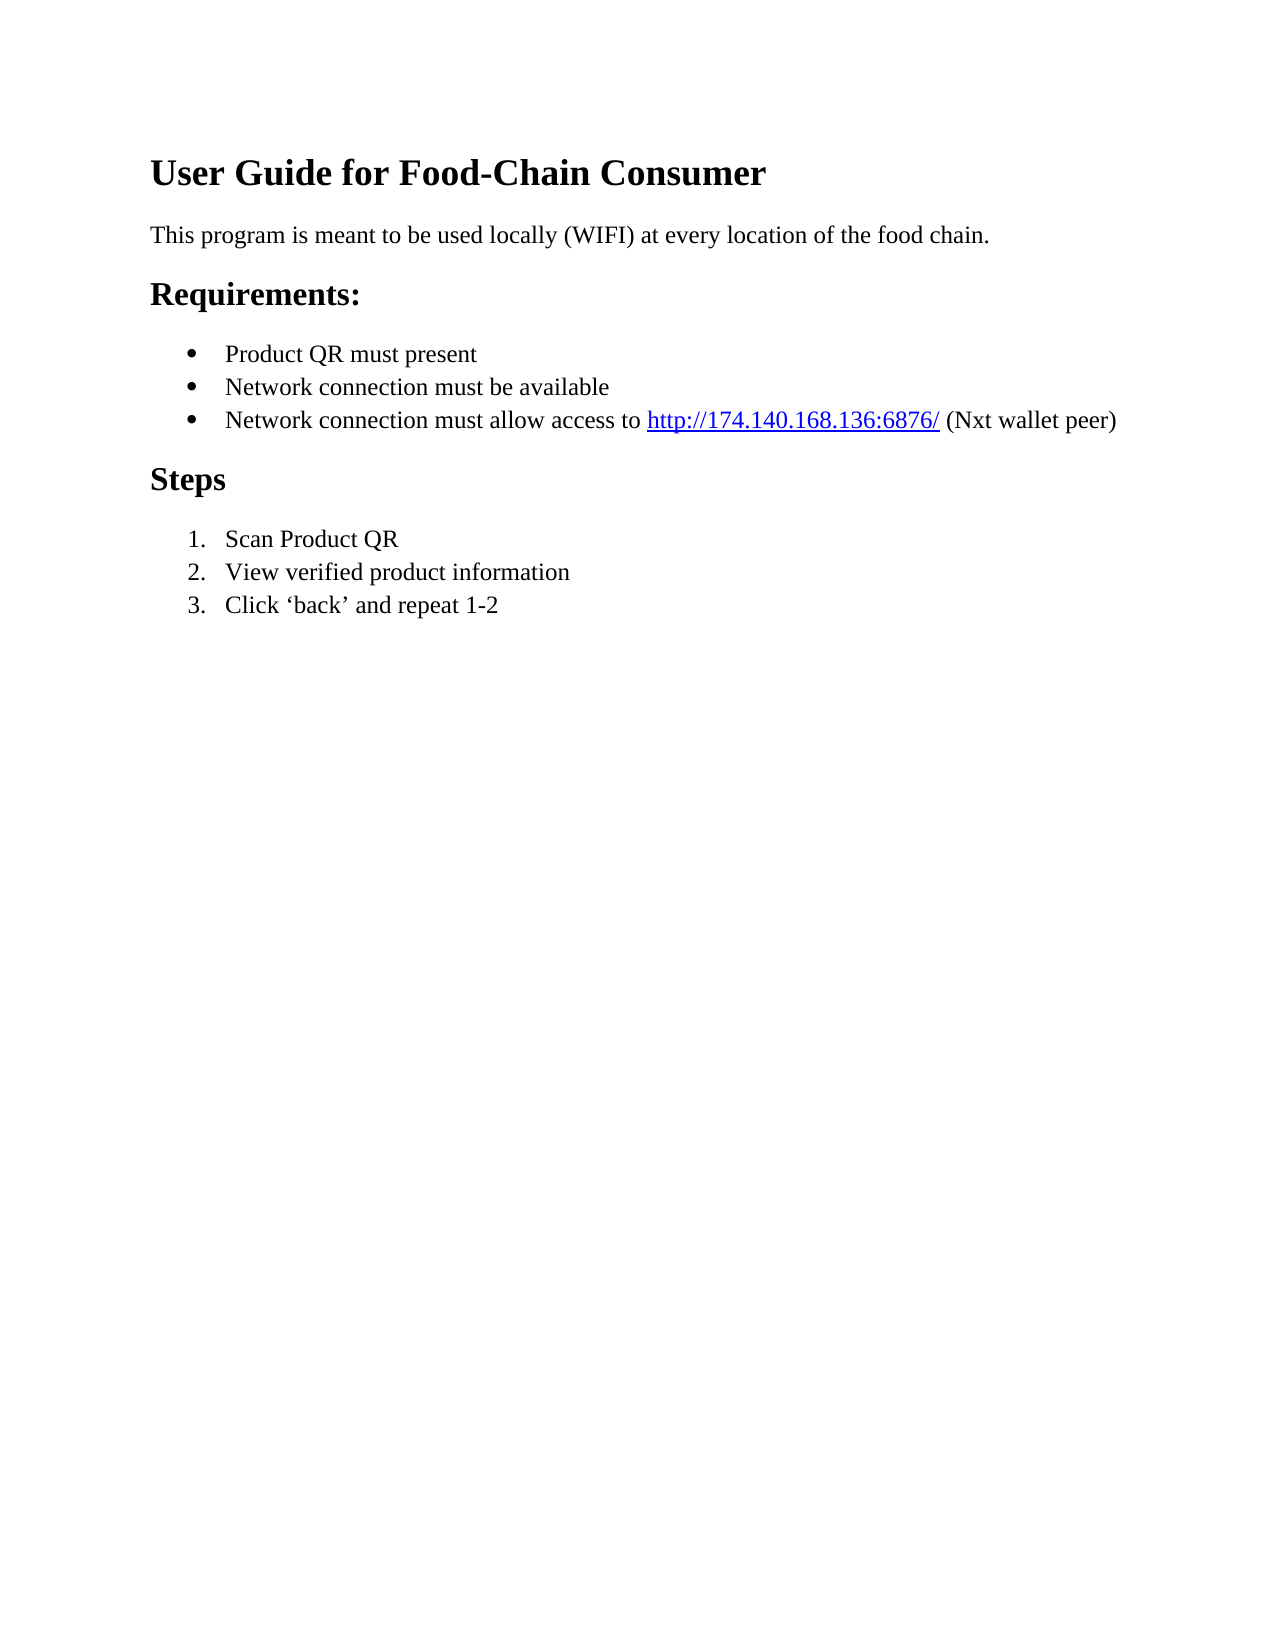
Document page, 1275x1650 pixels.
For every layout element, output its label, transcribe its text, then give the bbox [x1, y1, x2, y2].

text This program is meant to be used locally (WIFI) at every location of the food chain. [150, 220, 1125, 249]
list View verified product information [187, 557, 1125, 586]
list Network connection must be available [187, 372, 1125, 401]
list Network connection must allow access to http://174.140.168.136:6876/ (Nxt wallet peer) [187, 405, 1125, 434]
text Steps [150, 459, 1125, 497]
text User Guide for Food-Chain Consumer [150, 150, 1125, 193]
list Scan Product QR [187, 524, 1125, 553]
list Click ‘back’ and repeat 1-2 [187, 590, 1125, 619]
list Product QR must present [187, 339, 1125, 368]
text Requirements: [150, 274, 1125, 313]
